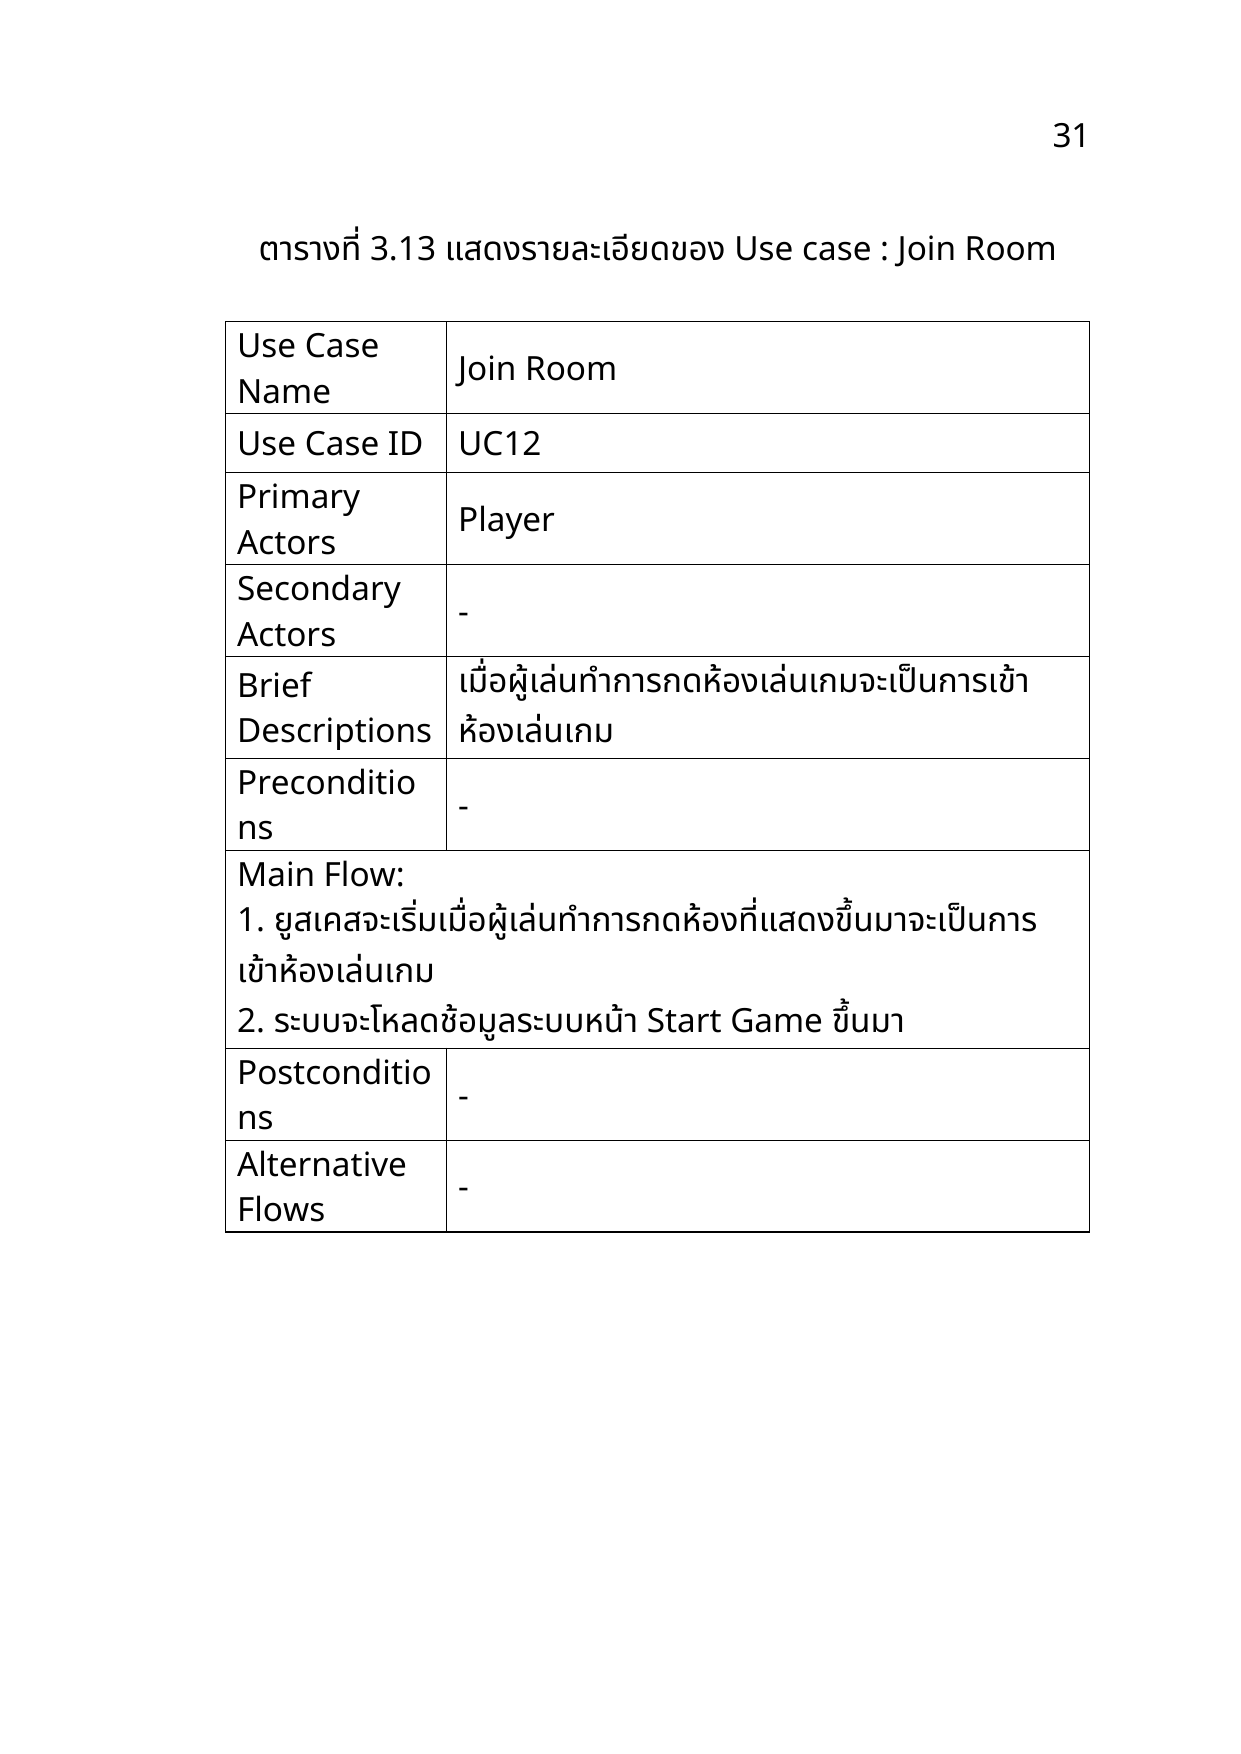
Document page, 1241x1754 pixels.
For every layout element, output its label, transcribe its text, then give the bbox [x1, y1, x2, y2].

table_header Use Case Name [226, 322, 446, 413]
table_cell เมื่อผู้เล่นทำการกดห้องเล่นเกมจะเป็นการเข้าห้องเล่นเกม [447, 657, 1089, 758]
table_cell Primary Actors [226, 473, 446, 564]
table_header Join Room [447, 322, 1089, 413]
table_cell Player [447, 473, 1089, 564]
table_cell Main Flow: 1. ยูสเคสจะเริ่มเมื่อผู้เล่นทำการกดห้องที่แสดงขึ้นมาจะเป็นการเข้าห้องเล่นเกม 2. ระบบจะโหลดช้อมูลระบบหน้า Start Game ขึ้นมา [226, 851, 1089, 1048]
table_cell Preconditions [226, 759, 446, 849]
table_cell - [447, 759, 1089, 849]
table_cell Brief Descriptions [226, 657, 446, 758]
table_cell Secondary Actors [226, 565, 446, 656]
table_cell - [447, 565, 1089, 656]
table_cell - [447, 1141, 1089, 1231]
table_cell Postconditions [226, 1049, 446, 1139]
table_cell - [447, 1049, 1089, 1139]
text ตารางที่ 3.13 แสดงรายละเอียดของ Use case : Join Room [225, 225, 1090, 276]
table_cell Use Case ID [226, 414, 446, 472]
table_cell UC12 [447, 414, 1089, 472]
table_cell Alternative Flows [226, 1141, 446, 1231]
